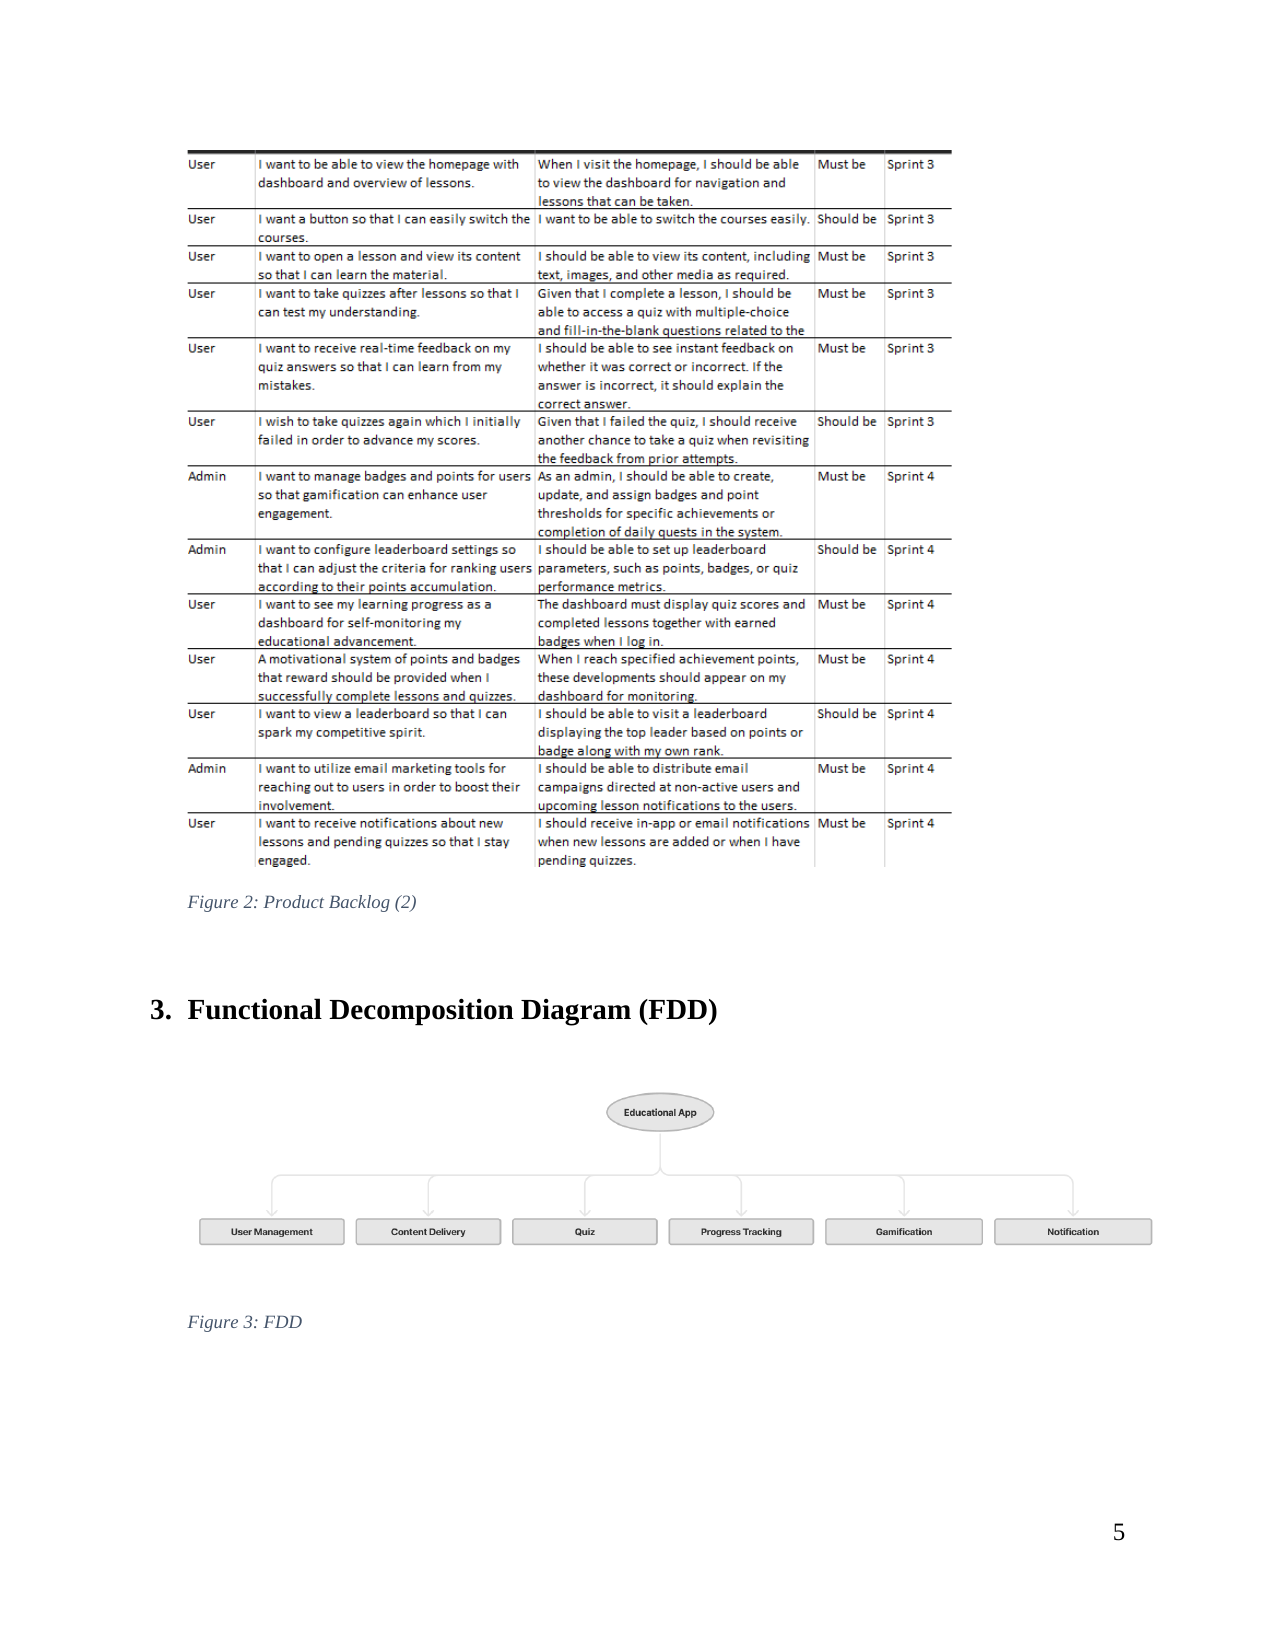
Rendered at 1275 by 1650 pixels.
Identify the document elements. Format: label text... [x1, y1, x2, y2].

subtitle Functional Decomposition Diagram (FDD) [150, 992, 1125, 1025]
text Figure 2: Product Backlog (2) [150, 891, 1125, 913]
text Figure 3: FDD [150, 1311, 1125, 1332]
picture [187, 150, 952, 867]
picture [187, 1080, 1163, 1286]
